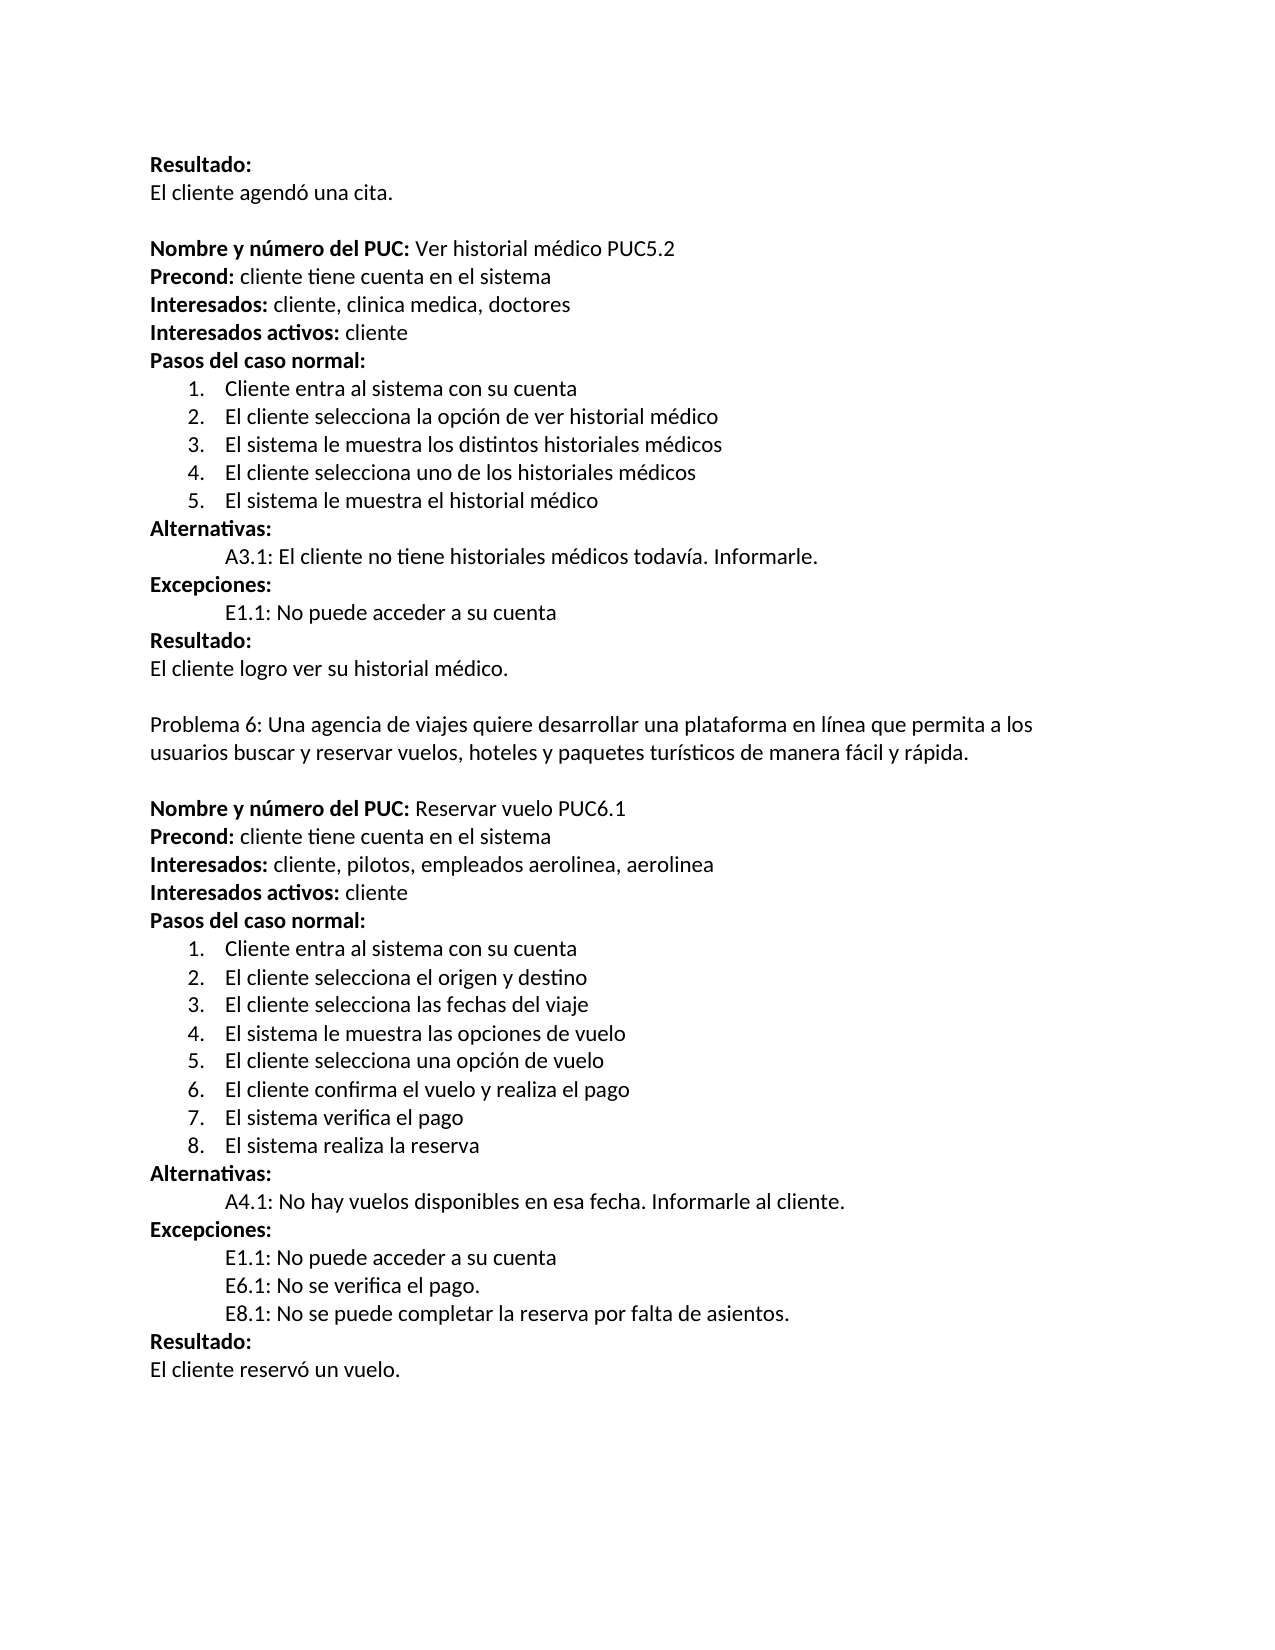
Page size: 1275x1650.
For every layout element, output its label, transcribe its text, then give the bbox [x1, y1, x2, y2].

list El cliente selecciona uno de los historiales médicos [187, 458, 1125, 486]
text A3.1: El cliente no tiene historiales médicos todavía. Informarle. [150, 542, 1125, 570]
list El cliente selecciona una opción de vuelo [187, 1047, 1125, 1075]
text Nombre y número del PUC: Reservar vuelo PUC6.1 [150, 794, 1125, 822]
text Alternativas: [150, 1159, 1125, 1187]
text Precond: cliente tiene cuenta en el sistema [150, 262, 1125, 290]
list Cliente entra al sistema con su cuenta [187, 374, 1125, 402]
text Problema 6: Una agencia de viajes quiere desarrollar una plataforma en línea que permita a los [150, 710, 1125, 738]
list El cliente selecciona el origen y destino [187, 963, 1125, 991]
list El sistema le muestra los distintos historiales médicos [187, 430, 1125, 458]
text Interesados: cliente, pilotos, empleados aerolinea, aerolinea [150, 851, 1125, 878]
text E1.1: No puede acceder a su cuenta [150, 1243, 1125, 1271]
text El cliente reservó un vuelo. [150, 1355, 1125, 1383]
list El cliente confirma el vuelo y realiza el pago [187, 1075, 1125, 1103]
text Resultado: [150, 1327, 1125, 1355]
list El sistema verifica el pago [187, 1103, 1125, 1131]
text E1.1: No puede acceder a su cuenta [150, 598, 1125, 626]
text Interesados activos: cliente [150, 878, 1125, 907]
text Precond: cliente tiene cuenta en el sistema [150, 822, 1125, 851]
text Nombre y número del PUC: Ver historial médico PUC5.2 [150, 234, 1125, 262]
list Cliente entra al sistema con su cuenta [187, 934, 1125, 963]
text El cliente logro ver su historial médico. [150, 654, 1125, 682]
text Alternativas: [150, 514, 1125, 542]
text Resultado: [150, 626, 1125, 654]
list El sistema le muestra el historial médico [187, 486, 1125, 514]
list El sistema realiza la reserva [187, 1131, 1125, 1159]
text Interesados: cliente, clinica medica, doctores [150, 290, 1125, 318]
text El cliente agendó una cita. [150, 178, 1125, 206]
list El cliente selecciona la opción de ver historial médico [187, 402, 1125, 430]
text Pasos del caso normal: [150, 346, 1125, 374]
text Excepciones: [150, 1215, 1125, 1243]
list El sistema le muestra las opciones de vuelo [187, 1019, 1125, 1047]
text Pasos del caso normal: [150, 907, 1125, 934]
text E8.1: No se puede completar la reserva por falta de asientos. [150, 1299, 1125, 1327]
text Excepciones: [150, 570, 1125, 598]
text usuarios buscar y reservar vuelos, hoteles y paquetes turísticos de manera fácil y rápida. [150, 738, 1125, 766]
text E6.1: No se verifica el pago. [150, 1271, 1125, 1299]
text Interesados activos: cliente [150, 318, 1125, 346]
list El cliente selecciona las fechas del viaje [187, 991, 1125, 1019]
text Resultado: [150, 150, 1125, 178]
text A4.1: No hay vuelos disponibles en esa fecha. Informarle al cliente. [150, 1187, 1125, 1215]
